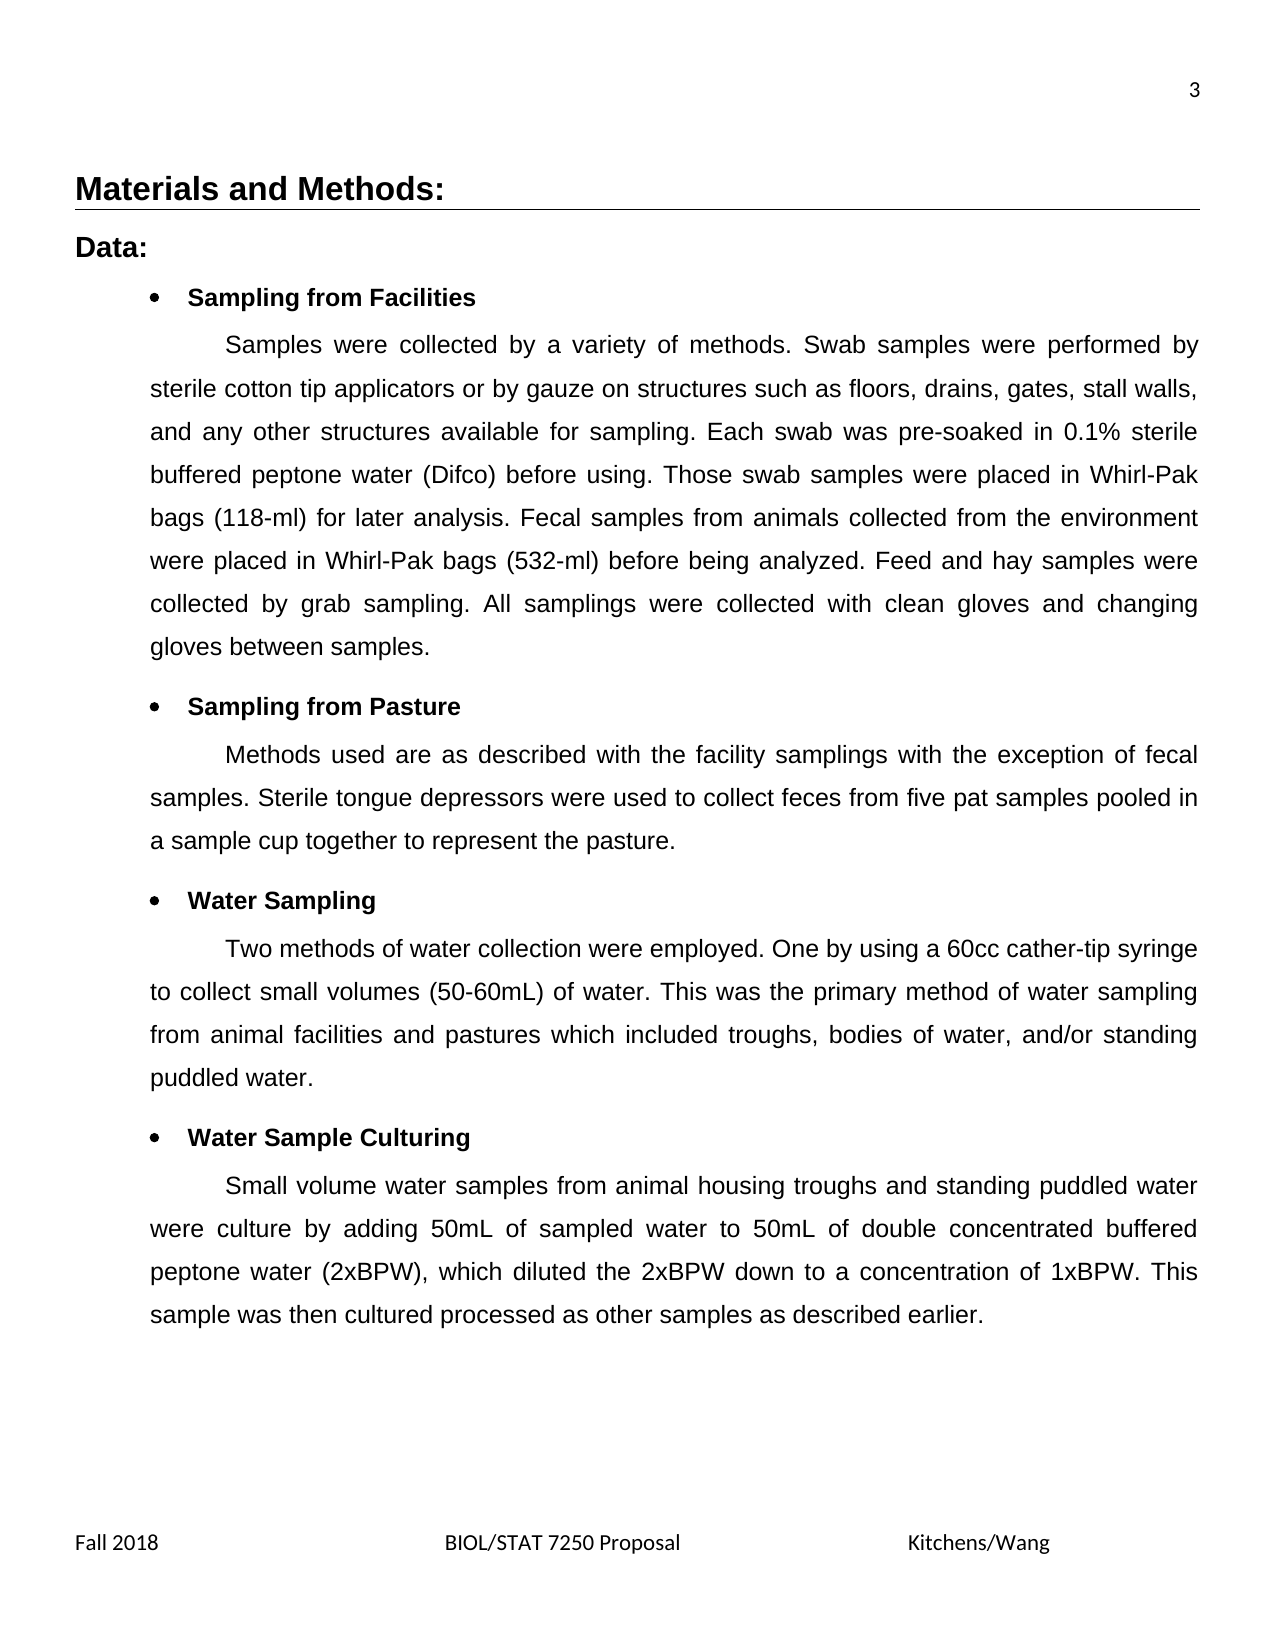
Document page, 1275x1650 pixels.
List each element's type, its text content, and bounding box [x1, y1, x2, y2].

list Water Sample Culturing [150, 1123, 1200, 1152]
text Materials and Methods: [75, 169, 1200, 209]
text Data: [75, 230, 1200, 263]
list Water Sampling [150, 886, 1200, 915]
text Two methods of water collection were employed. One by using a 60cc cather-tip syringe to collect small volumes (50-60mL) of water. This was the primary method of water sampling from animal facilities and pastures which included troughs, bodies of water, and/or standing puddled water. [150, 934, 1200, 1092]
text Samples were collected by a variety of methods. Swab samples were performed by sterile cotton tip applicators or by gauze on structures such as floors, drains, gates, stall walls, and any other structures available for sampling. Each swab was pre-soaked in 0.1% sterile buffered peptone water (Difco) before using. Those swab samples were placed in Whirl-Pak bags (118-ml) for later analysis. Fecal samples from animals collected from the environment were placed in Whirl-Pak bags (532-ml) before being analyzed. Feed and hay samples were collected by grab sampling. All samplings were collected with clean gloves and changing gloves between samples. [150, 331, 1200, 661]
list Sampling from Pasture [150, 692, 1200, 721]
text Methods used are as described with the facility samplings with the exception of fecal samples. Sterile tongue depressors were used to collect feces from five pat samples pooled in a sample cup together to represent the pasture. [150, 740, 1200, 855]
text Small volume water samples from animal housing troughs and standing puddled water were culture by adding 50mL of sampled water to 50mL of double concentrated buffered peptone water (2xBPW), which diluted the 2xBPW down to a concentration of 1xBPW. This sample was then cultured processed as other samples as described earlier. [150, 1171, 1200, 1329]
list Sampling from Facilities [150, 283, 1200, 312]
